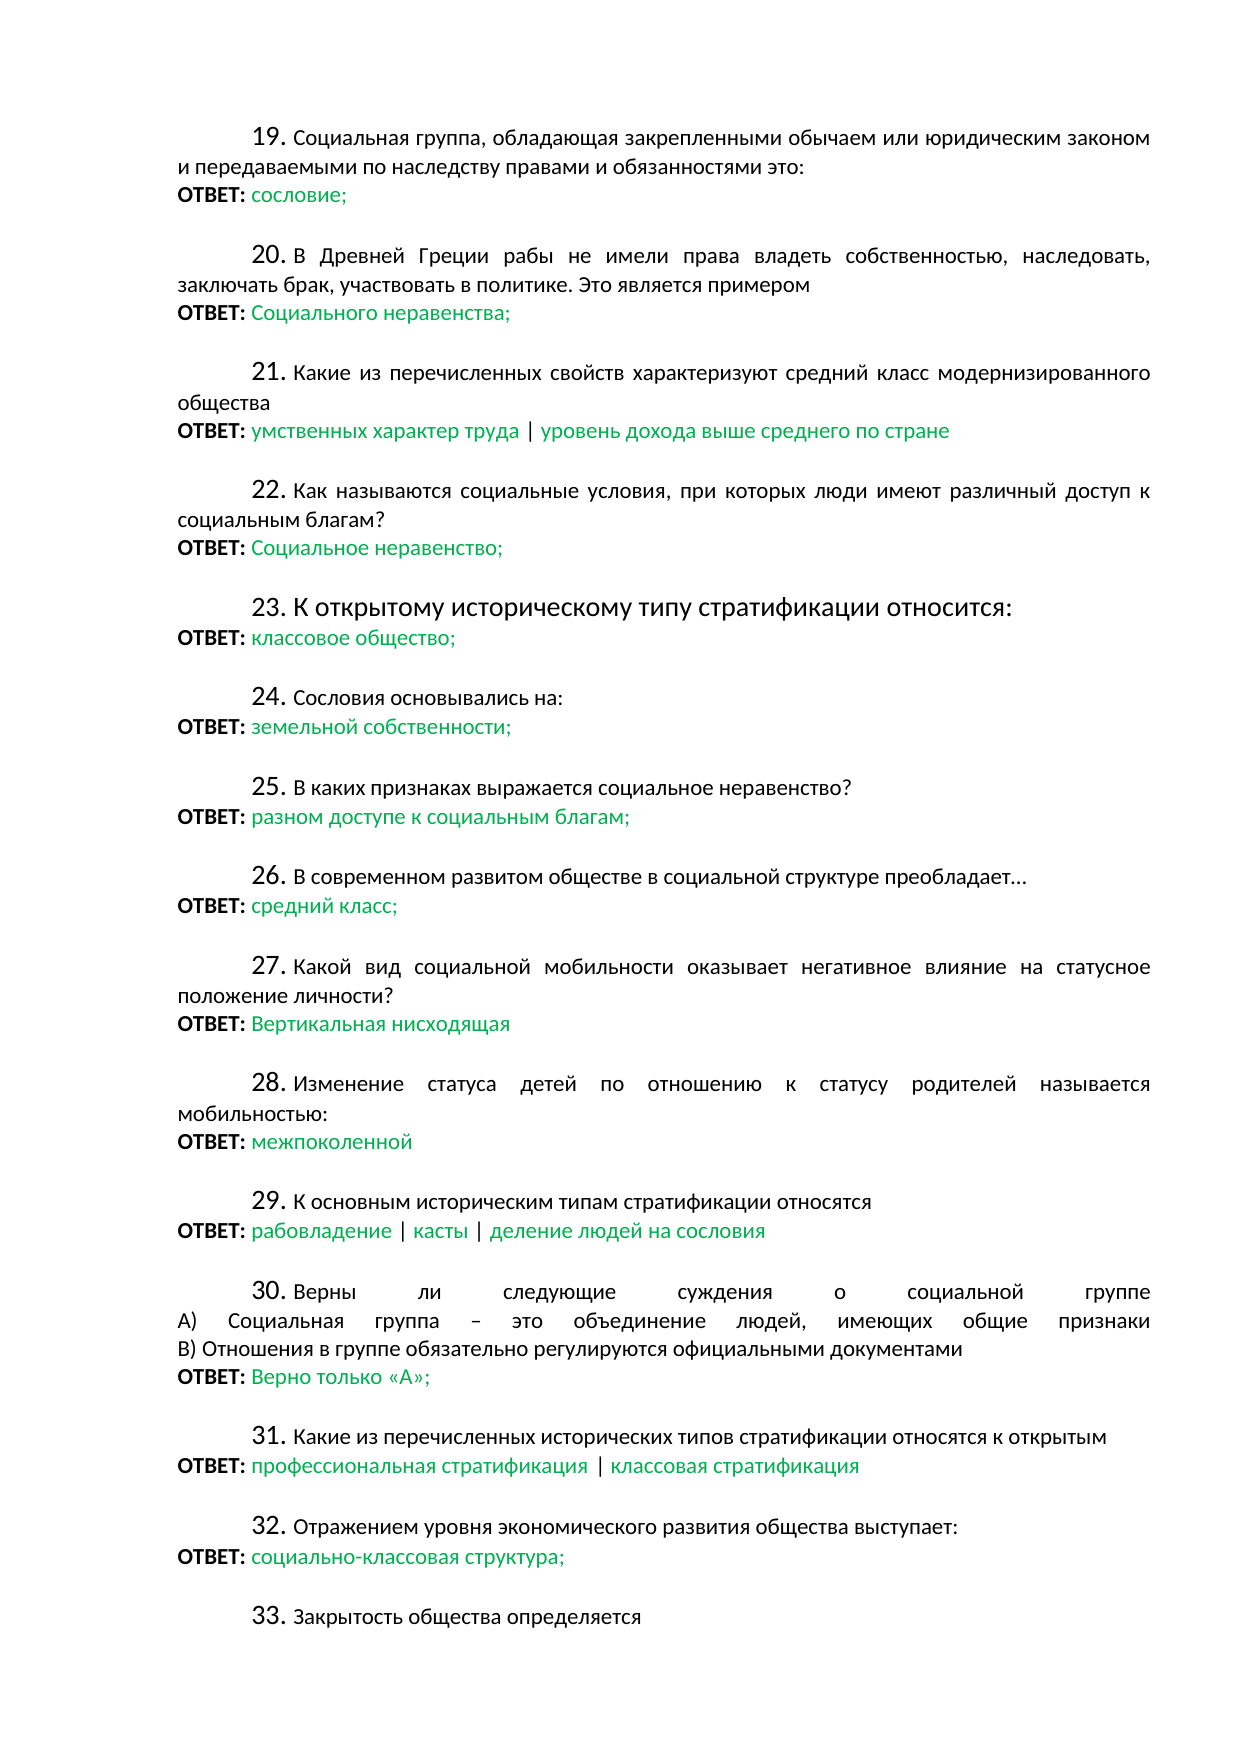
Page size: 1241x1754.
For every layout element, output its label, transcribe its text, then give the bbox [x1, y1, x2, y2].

text ОТВЕТ: Вертикальная нисходящая [177, 1009, 1152, 1037]
list В Древней Греции рабы не имели права владеть собственностью, наследовать, заключать брак, участвовать в политике. Это является примером [177, 236, 1152, 298]
list Какой вид социальной мобильности оказывает негативное влияние на статусное положение личности? [177, 947, 1152, 1009]
text ОТВЕТ: средний класс; [177, 892, 1152, 920]
list К открытому историческому типу стратификации относится: [177, 588, 1152, 623]
text ОТВЕТ: профессиональная стратификация | классовая стратификация [177, 1452, 1152, 1480]
text ОТВЕТ: социально-классовая структура; [177, 1542, 1152, 1570]
text ОТВЕТ: межпоколенной [177, 1127, 1152, 1155]
list Социальная группа, обладающая закрепленными обычаем или юридическим законом и передаваемыми по наследству правами и обязанностями это: [177, 118, 1152, 181]
text ОТВЕТ: сословие; [177, 181, 1152, 208]
list Как называются социальные условия, при которых люди имеют различный доступ к социальным благам? [177, 471, 1152, 533]
list Сословия основывались на: [251, 678, 1152, 712]
list Отражением уровня экономического развития общества выступает: [251, 1507, 1152, 1542]
text ОТВЕТ: Социального неравенства; [177, 298, 1152, 326]
list Какие из перечисленных исторических типов стратификации относятся к открытым [177, 1417, 1152, 1452]
list Изменение статуса детей по отношению к статусу родителей называется мобильностью: [177, 1064, 1152, 1127]
text ОТВЕТ: рабовладение | касты | деление людей на сословия [177, 1216, 1152, 1244]
list В каких признаках выражается социальное неравенство? [251, 768, 1152, 802]
list В современном развитом обществе в социальной структуре преобладает… [251, 857, 1152, 892]
list К основным историческим типам стратификации относятся [251, 1182, 1152, 1216]
text ОТВЕТ: Верно только «А»; [177, 1362, 1152, 1390]
text ОТВЕТ: классовое общество; [177, 623, 1152, 651]
list Верны ли следующие суждения о социальной группе А) Социальная группа – это объединение людей, имеющих общие признаки В) Отношения в группе обязательно регулируются официальными документами [177, 1272, 1152, 1362]
text ОТВЕТ: умственных характер труда | уровень дохода выше среднего по стране [177, 416, 1152, 444]
text ОТВЕТ: Социальное неравенство; [177, 533, 1152, 561]
list Какие из перечисленных свойств характеризуют средний класс модернизированного общества [177, 353, 1152, 416]
text ОТВЕТ: земельной собственности; [177, 712, 1152, 741]
text ОТВЕТ: разном доступе к социальным благам; [177, 802, 1152, 830]
list Закрытость общества определяется [251, 1597, 1152, 1631]
